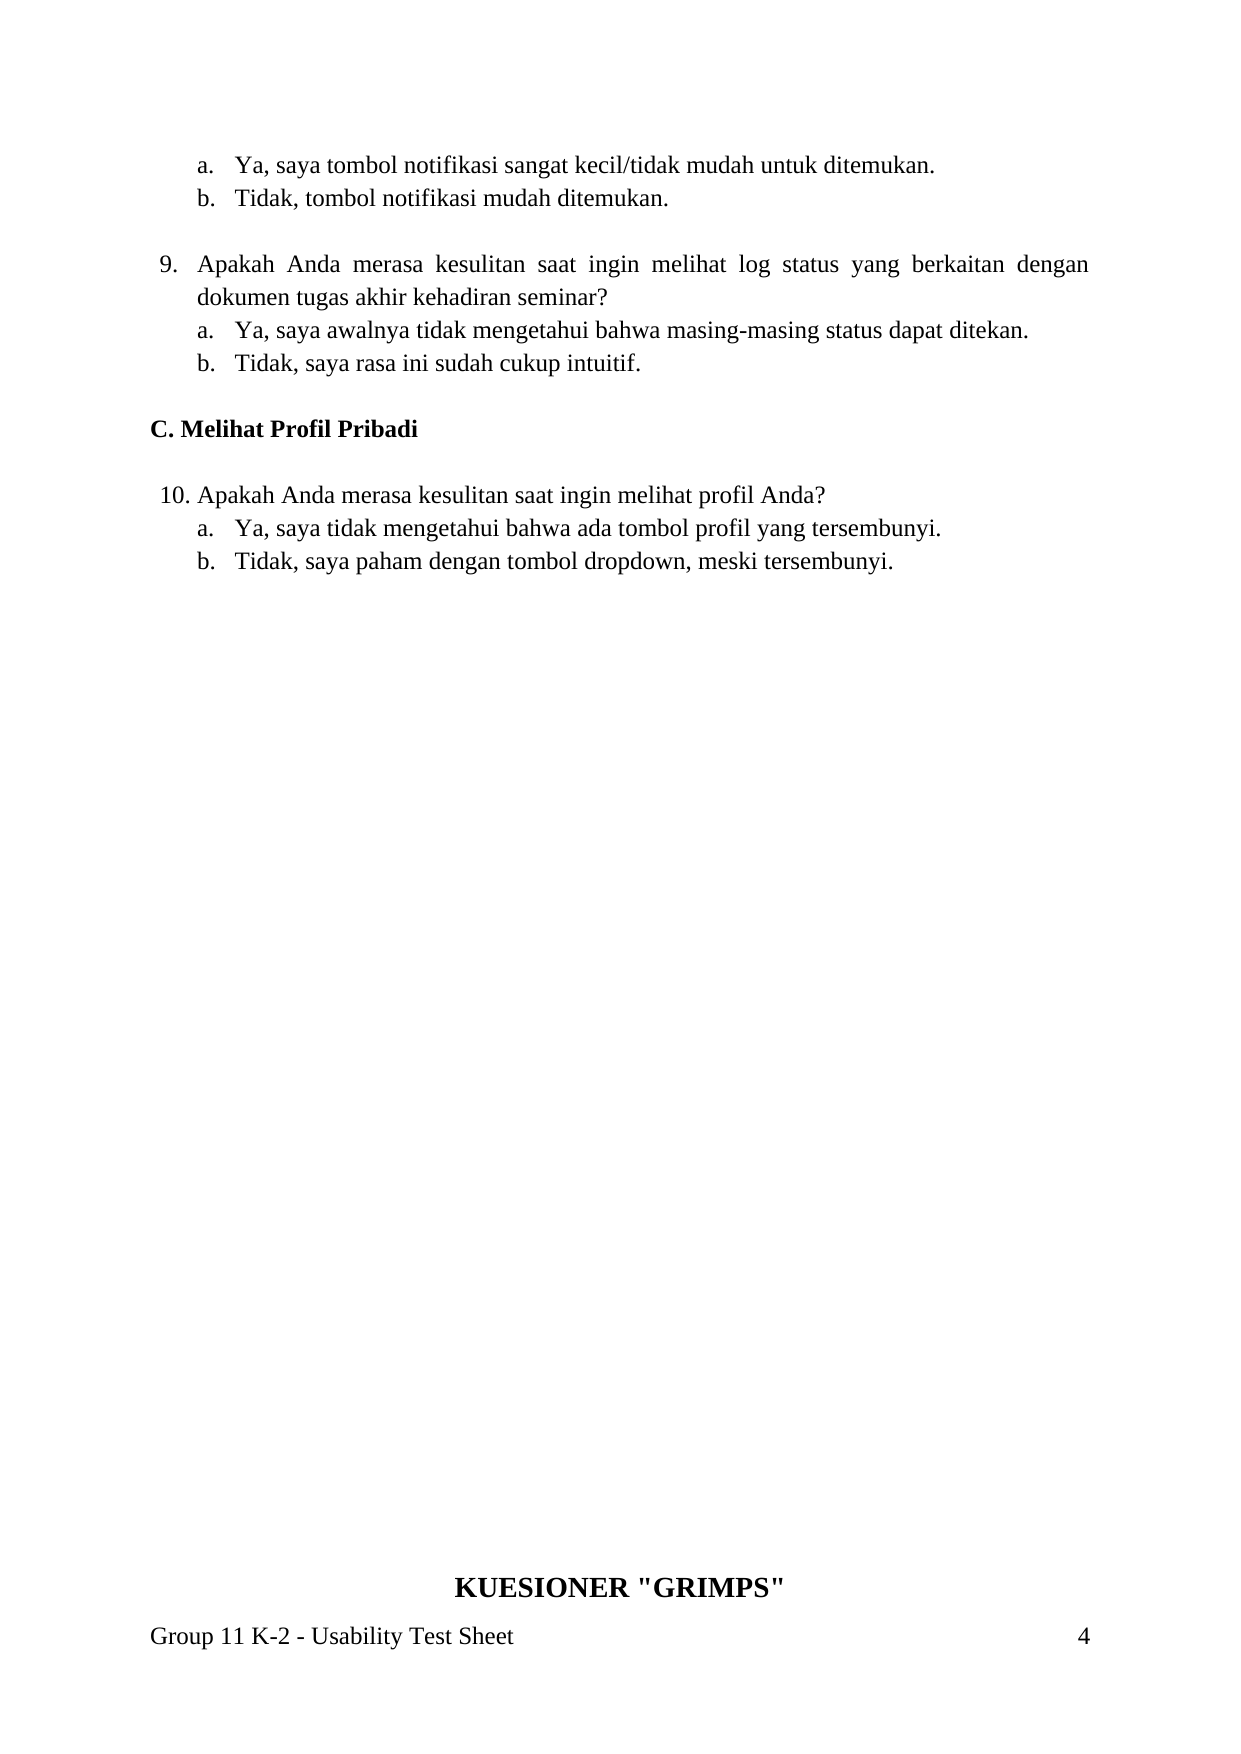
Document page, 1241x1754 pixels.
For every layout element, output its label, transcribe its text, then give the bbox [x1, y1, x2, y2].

list Tidak, saya paham dengan tombol dropdown, meski tersembunyi. [197, 546, 1090, 575]
list Tidak, tombol notifikasi mudah ditemukan. [197, 183, 1090, 212]
list Tidak, saya rasa ini sudah cukup intuitif. [197, 348, 1090, 377]
text KUESIONER "GRIMPS" [150, 1570, 1090, 1603]
list Ya, saya tombol notifikasi sangat kecil/tidak mudah untuk ditemukan. [197, 150, 1090, 179]
text C. Melihat Profil Pribadi [150, 414, 1090, 443]
list Ya, saya tidak mengetahui bahwa ada tombol profil yang tersembunyi. [197, 513, 1090, 542]
list Apakah Anda merasa kesulitan saat ingin melihat profil Anda? [159, 480, 1090, 509]
list Ya, saya awalnya tidak mengetahui bahwa masing-masing status dapat ditekan. [197, 315, 1090, 344]
list Apakah Anda merasa kesulitan saat ingin melihat log status yang berkaitan dengan dokumen tugas akhir kehadiran seminar? [159, 249, 1090, 311]
